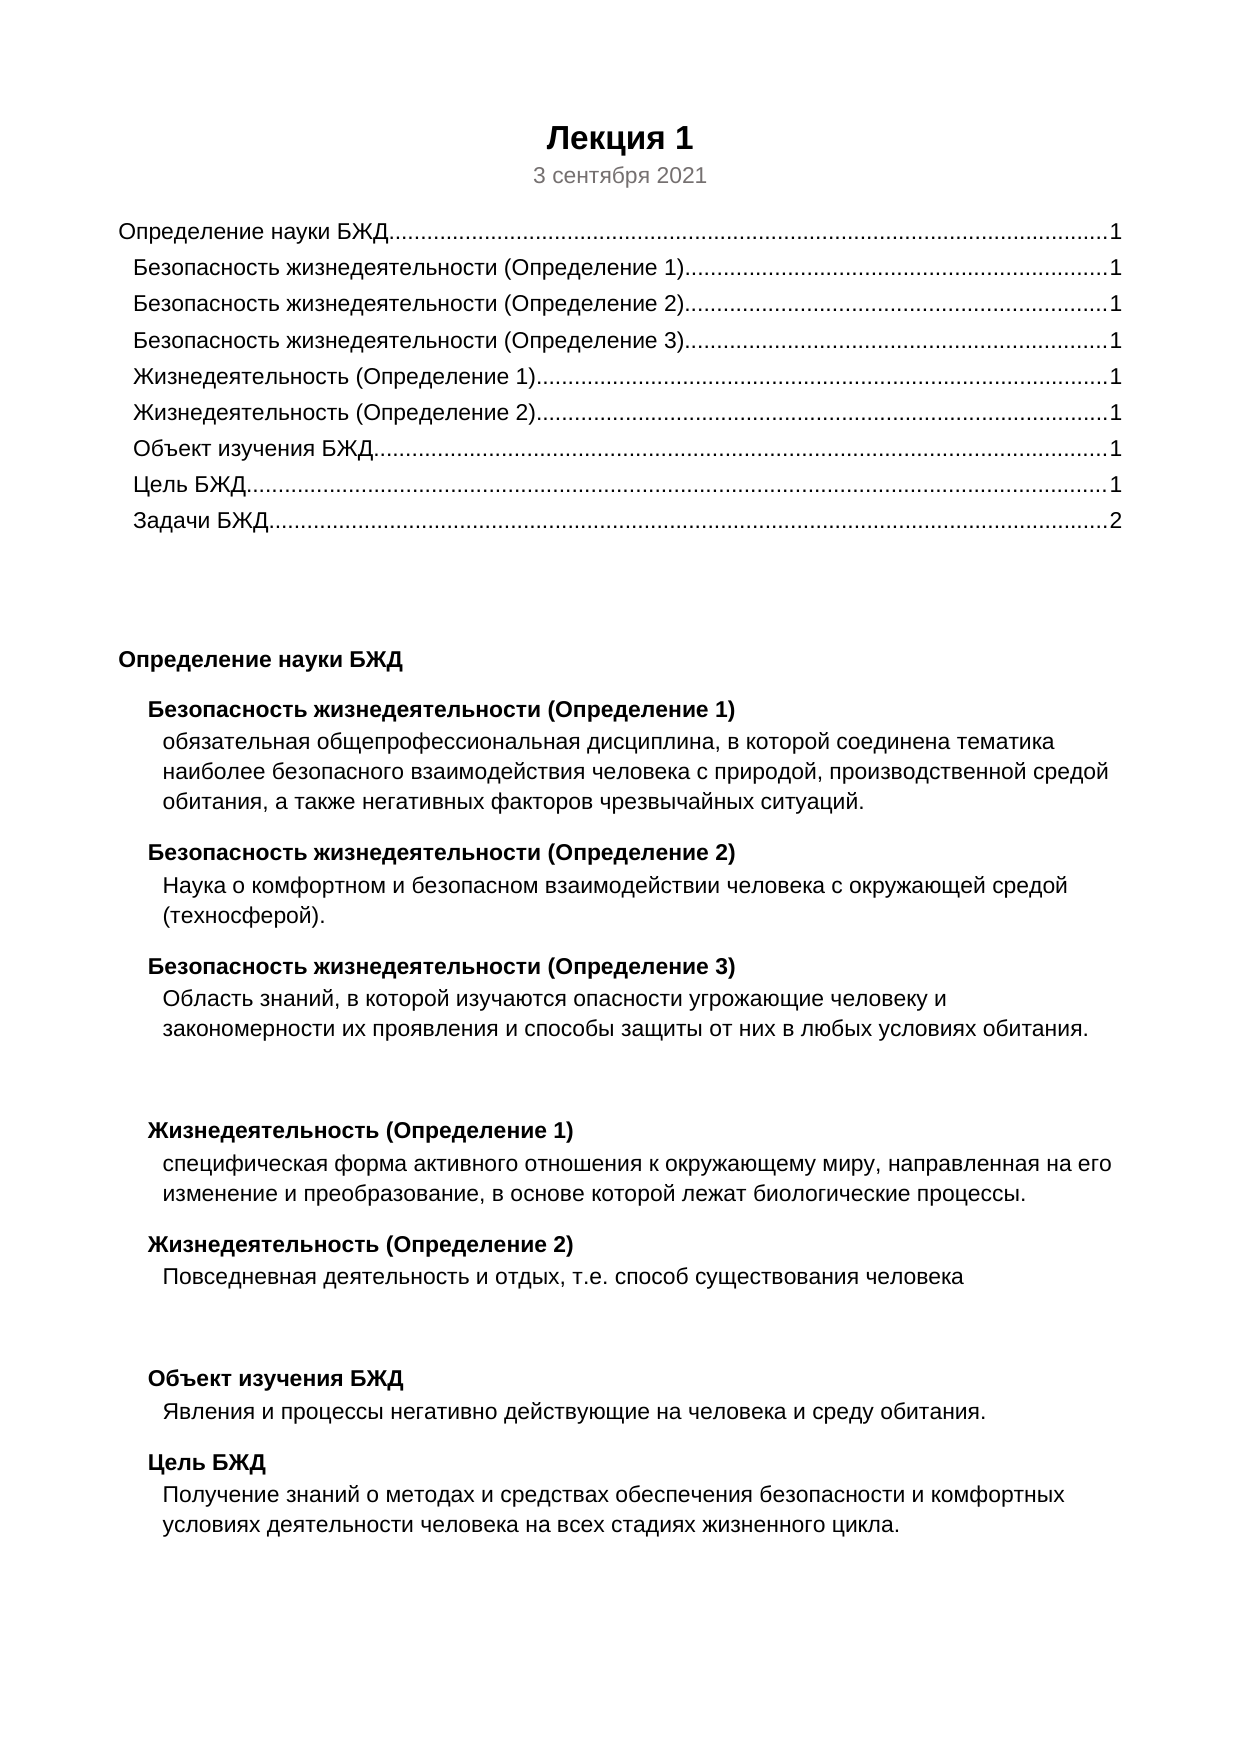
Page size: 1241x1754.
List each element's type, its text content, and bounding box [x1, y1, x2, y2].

text Явления и процессы негативно действующие на человека и среду обитания. [162, 1398, 1122, 1424]
text 3 сентября 2021 [118, 162, 1122, 189]
text Определение науки БЖД [118, 646, 1122, 672]
text Повседневная деятельность и отдых, т.е. способ существования человека [162, 1263, 1122, 1289]
text Область знаний, в которой изучаются опасности угрожающие человеку и закономерности их проявления и способы защиты от них в любых условиях обитания. [162, 985, 1122, 1042]
text Лекция 1 [118, 118, 1122, 157]
text Жизнедеятельность (Определение 1) [148, 1117, 1122, 1144]
text Жизнедеятельность (Определение 2) [148, 1231, 1122, 1257]
text Наука о комфортном и безопасном взаимодействии человека с окружающей средой (техносферой). [162, 872, 1122, 928]
text Получение знаний о методах и средствах обеспечения безопасности и комфортных условиях деятельности человека на всех стадиях жизненного цикла. [162, 1481, 1122, 1537]
text Безопасность жизнедеятельности (Определение 2) [541, 839, 1122, 866]
text Безопасность жизнедеятельности (Определение 3) [541, 953, 1122, 979]
text специфическая форма активного отношения к окружающему миру, направленная на его изменение и преобразование, в основе которой лежат биологические процессы. [162, 1150, 1122, 1206]
text Безопасность жизнедеятельности (Определение 1) [148, 696, 1122, 722]
text Цель БЖД [148, 1449, 1122, 1475]
text Объект изучения БЖД [148, 1365, 1122, 1392]
text обязательная общепрофессиональная дисциплина, в которой соединена тематика наиболее безопасного взаимодействия человека с природой, производственной средой обитания, а также негативных факторов чрезвычайных ситуаций. [162, 728, 1122, 814]
